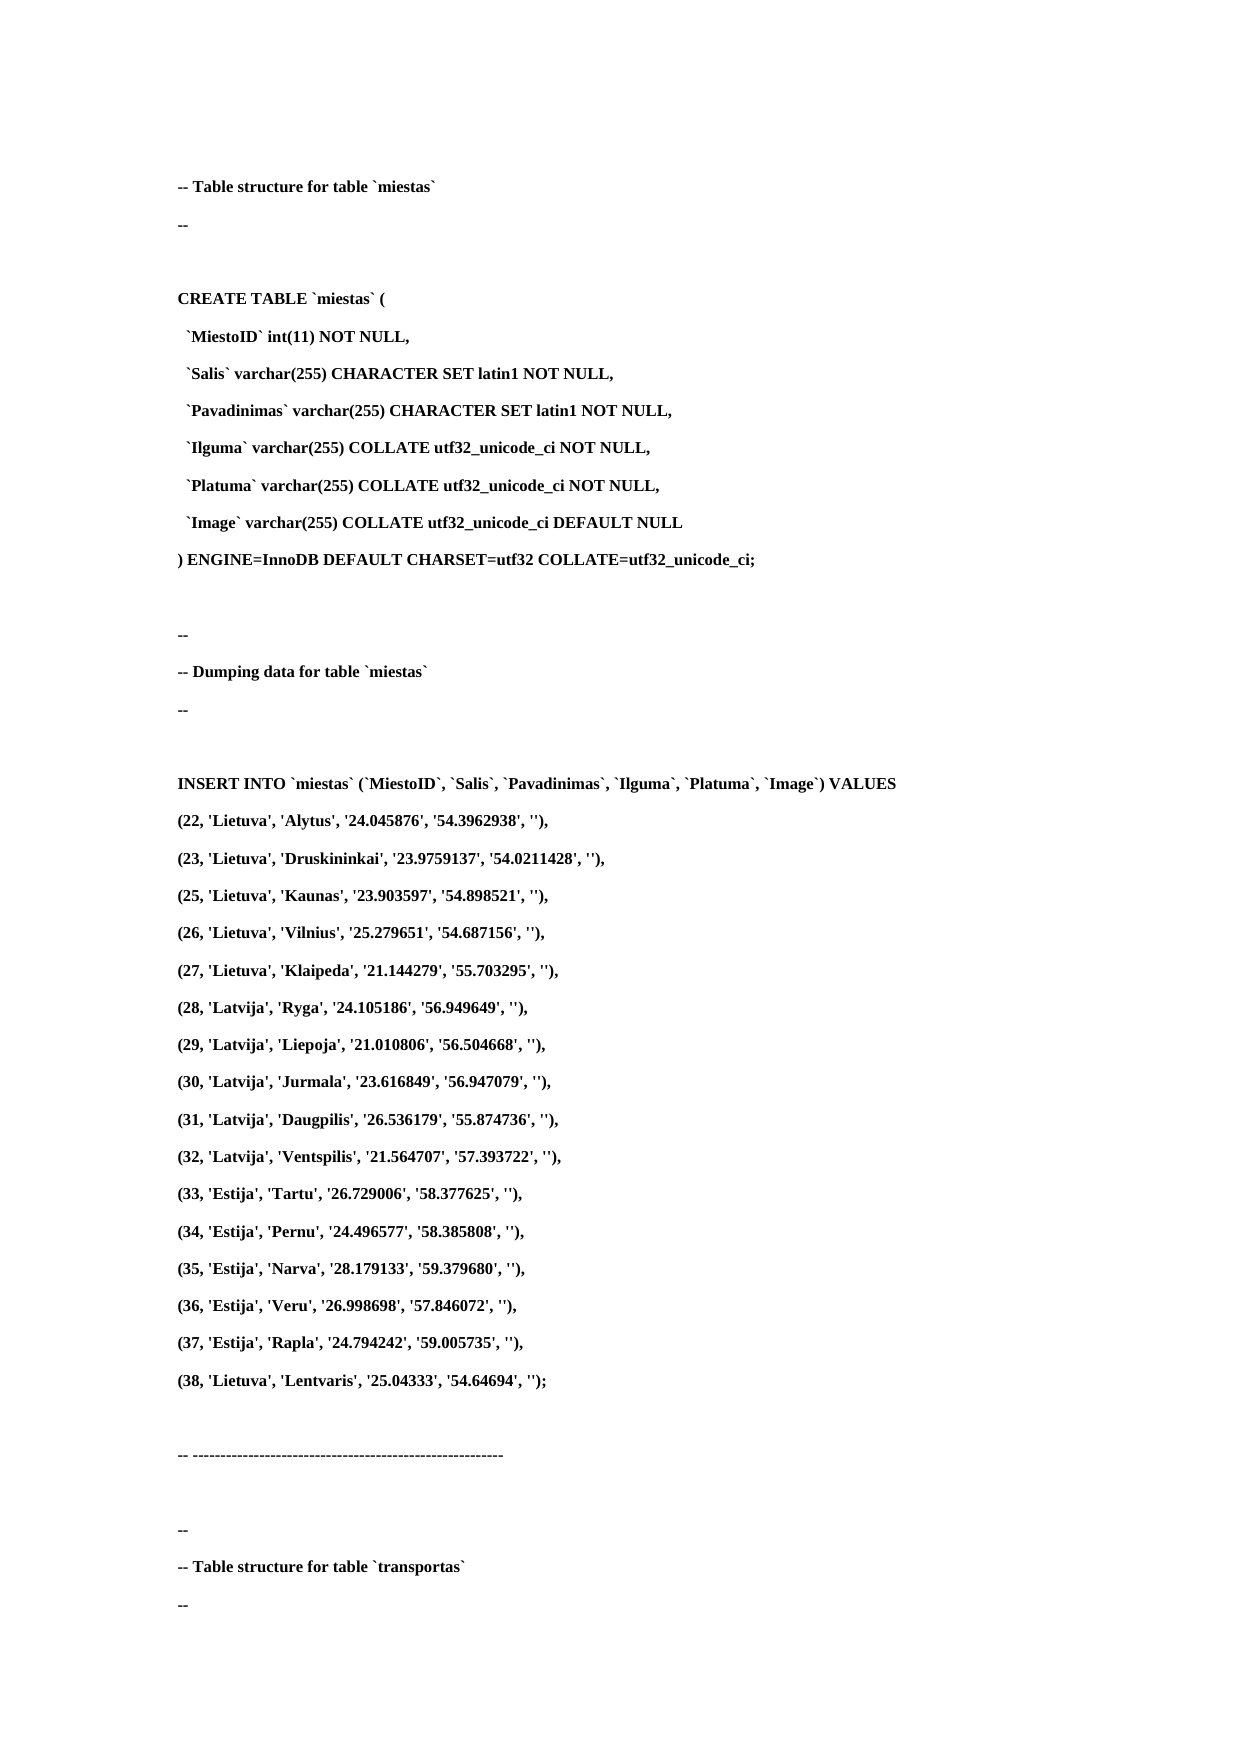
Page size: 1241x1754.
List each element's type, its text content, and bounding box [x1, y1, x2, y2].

text (30, 'Latvija', 'Jurmala', '23.616849', '56.947079', ''), [177, 1072, 1181, 1091]
text -- Table structure for table `transportas` [177, 1557, 1181, 1576]
text (31, 'Latvija', 'Daugpilis', '26.536179', '55.874736', ''), [177, 1109, 1181, 1129]
text `Platuma` varchar(255) COLLATE utf32_unicode_ci NOT NULL, [177, 476, 1181, 495]
text -- Dumping data for table `miestas` [177, 662, 1181, 681]
text (27, 'Lietuva', 'Klaipeda', '21.144279', '55.703295', ''), [177, 960, 1181, 979]
text (34, 'Estija', 'Pernu', '24.496577', '58.385808', ''), [177, 1221, 1181, 1241]
text (35, 'Estija', 'Narva', '28.179133', '59.379680', ''), [177, 1259, 1181, 1278]
text `Pavadinimas` varchar(255) CHARACTER SET latin1 NOT NULL, [177, 401, 1181, 420]
text (23, 'Lietuva', 'Druskininkai', '23.9759137', '54.0211428', ''), [177, 848, 1181, 868]
text `MiestoID` int(11) NOT NULL, [177, 326, 1181, 346]
text -- [177, 1594, 1181, 1613]
text `Ilguma` varchar(255) COLLATE utf32_unicode_ci NOT NULL, [177, 438, 1181, 457]
text (25, 'Lietuva', 'Kaunas', '23.903597', '54.898521', ''), [177, 886, 1181, 905]
text (26, 'Lietuva', 'Vilnius', '25.279651', '54.687156', ''), [177, 923, 1181, 942]
text ) ENGINE=InnoDB DEFAULT CHARSET=utf32 COLLATE=utf32_unicode_ci; [177, 550, 1181, 569]
text `Salis` varchar(255) CHARACTER SET latin1 NOT NULL, [177, 364, 1181, 383]
text -- [177, 214, 1181, 234]
text (36, 'Estija', 'Veru', '26.998698', '57.846072', ''), [177, 1296, 1181, 1315]
text (22, 'Lietuva', 'Alytus', '24.045876', '54.3962938', ''), [177, 811, 1181, 830]
text -- [177, 1520, 1181, 1539]
text (29, 'Latvija', 'Liepoja', '21.010806', '56.504668', ''), [177, 1035, 1181, 1054]
text -- -------------------------------------------------------- [177, 1445, 1181, 1464]
text CREATE TABLE `miestas` ( [177, 289, 1181, 308]
text -- Table structure for table `miestas` [177, 177, 1181, 196]
text `Image` varchar(255) COLLATE utf32_unicode_ci DEFAULT NULL [177, 513, 1181, 532]
text (38, 'Lietuva', 'Lentvaris', '25.04333', '54.64694', ''); [177, 1371, 1181, 1390]
text (33, 'Estija', 'Tartu', '26.729006', '58.377625', ''), [177, 1184, 1181, 1203]
text (32, 'Latvija', 'Ventspilis', '21.564707', '57.393722', ''), [177, 1147, 1181, 1166]
text -- [177, 699, 1181, 718]
text (28, 'Latvija', 'Ryga', '24.105186', '56.949649', ''), [177, 998, 1181, 1017]
text (37, 'Estija', 'Rapla', '24.794242', '59.005735', ''), [177, 1333, 1181, 1352]
text -- [177, 625, 1181, 644]
text INSERT INTO `miestas` (`MiestoID`, `Salis`, `Pavadinimas`, `Ilguma`, `Platuma`, `Image`) VALUES [177, 774, 1181, 793]
